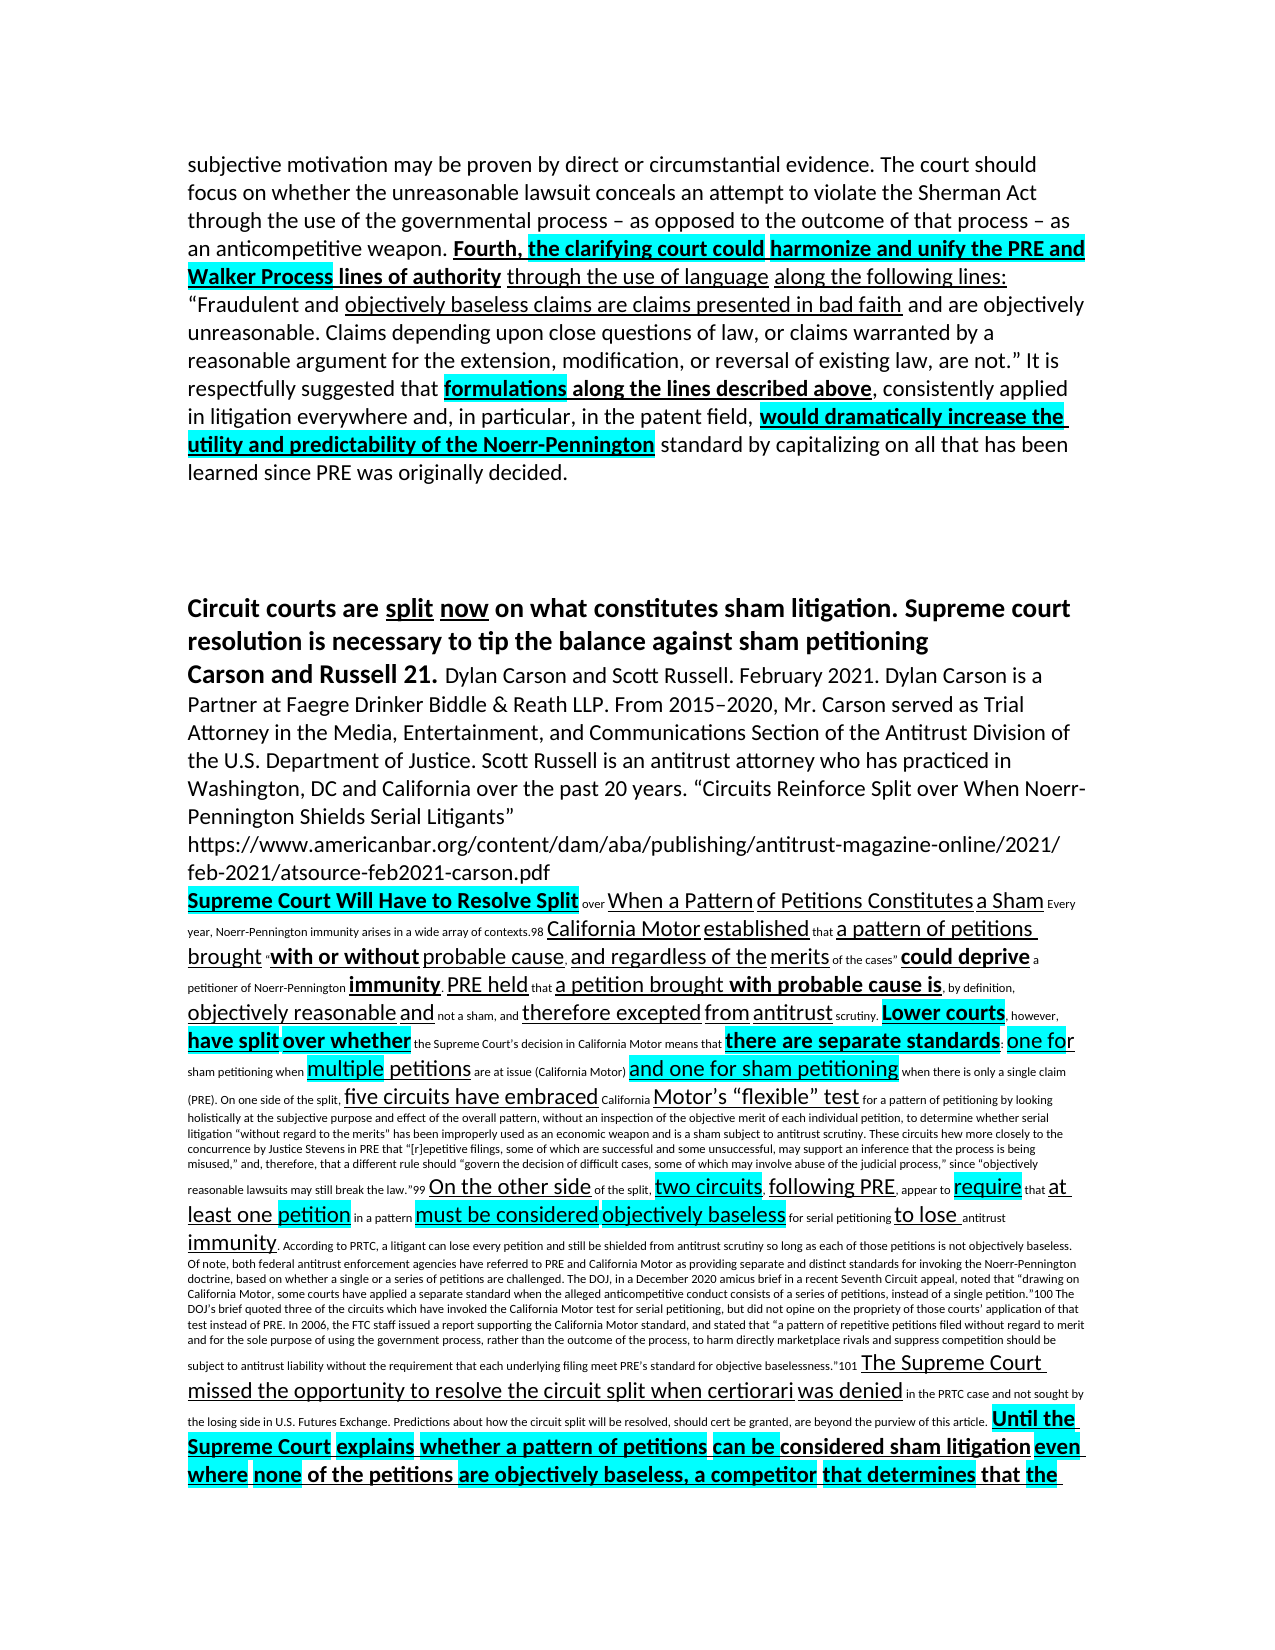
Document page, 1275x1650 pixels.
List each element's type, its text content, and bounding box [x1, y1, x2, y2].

text Circuit courts are split now on what constitutes sham litigation. Supreme court resolution is necessary to tip the balance against sham petitioning [187, 591, 1087, 657]
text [187, 886, 1087, 1488]
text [187, 150, 1087, 486]
text Carson and Russell 21. Dylan Carson and Scott Russell. February 2021. Dylan Carson is a Partner at Faegre Drinker Biddle & Reath LLP. From 2015–2020, Mr. Carson served as Trial Attorney in the Media, Entertainment, and Communications Section of the Antitrust Division of the U.S. Department of Justice. Scott Russell is an antitrust attorney who has practiced in Washington, DC and California over the past 20 years. “Circuits Reinforce Split over When Noerr-Pennington Shields Serial Litigants” https://www.americanbar.org/content/dam/aba/publishing/antitrust-magazine-online/2021/feb-2021/atsource-feb2021-carson.pdf [187, 657, 1087, 886]
